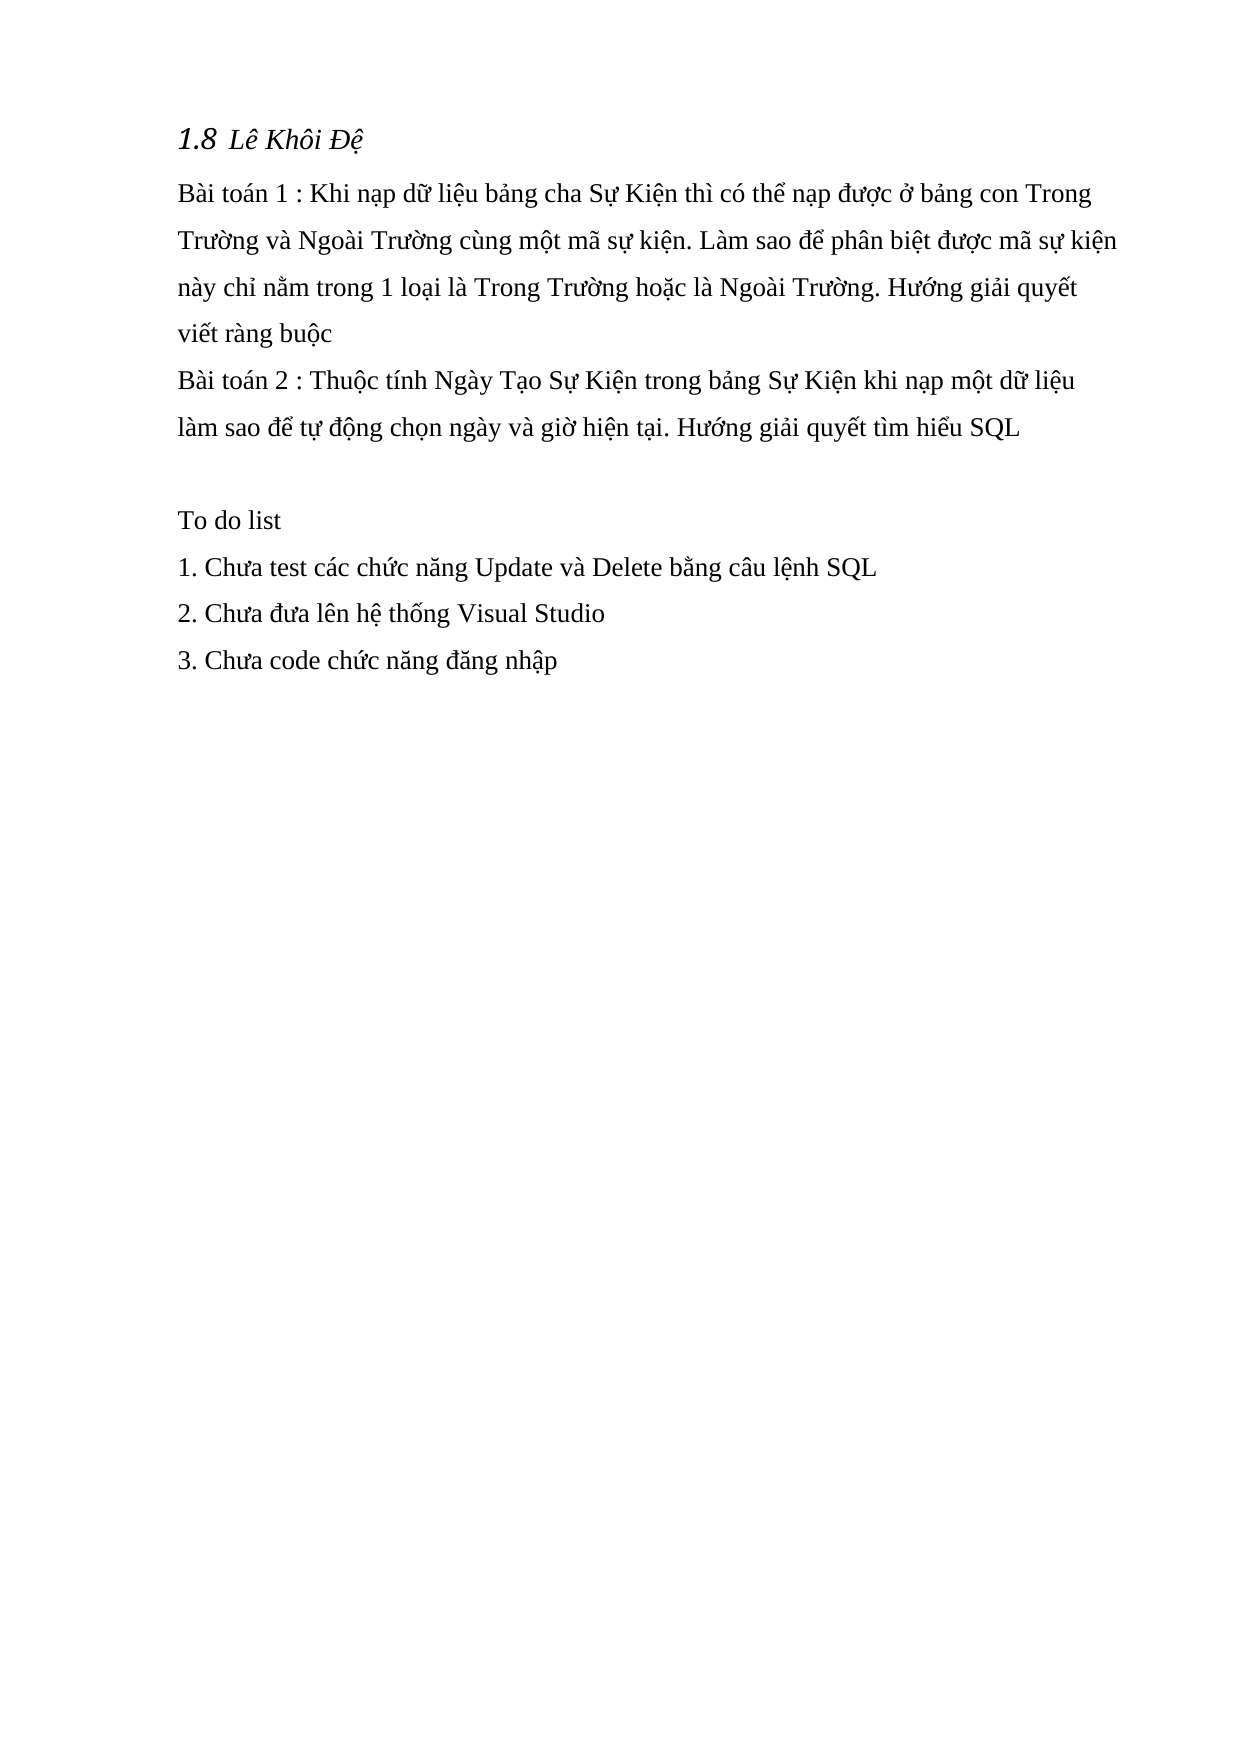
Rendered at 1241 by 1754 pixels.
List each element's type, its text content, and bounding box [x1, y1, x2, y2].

list Chưa code chức năng đăng nhập [177, 644, 1122, 675]
list Lê Khôi Đệ [177, 118, 1122, 158]
list Chưa test các chức năng Update và Delete bằng câu lệnh SQL [177, 551, 1122, 582]
list Chưa đưa lên hệ thống Visual Studio [177, 598, 1122, 629]
list Bài toán 2 : Thuộc tính Ngày Tạo Sự Kiện trong bảng Sự Kiện khi nạp một dữ liệu làm sao để tự động chọn ngày và giờ hiện tại. Hướng giải quyết tìm hiểu SQL [177, 364, 1122, 442]
list To do list [177, 504, 1122, 535]
list Bài toán 1 : Khi nạp dữ liệu bảng cha Sự Kiện thì có thể nạp được ở bảng con Trong Trường và Ngoài Trường cùng một mã sự kiện. Làm sao để phân biệt được mã sự kiện này chỉ nằm trong 1 loại là Trong Trường hoặc là Ngoài Trường. Hướng giải quyết viết ràng buộc [177, 178, 1122, 349]
